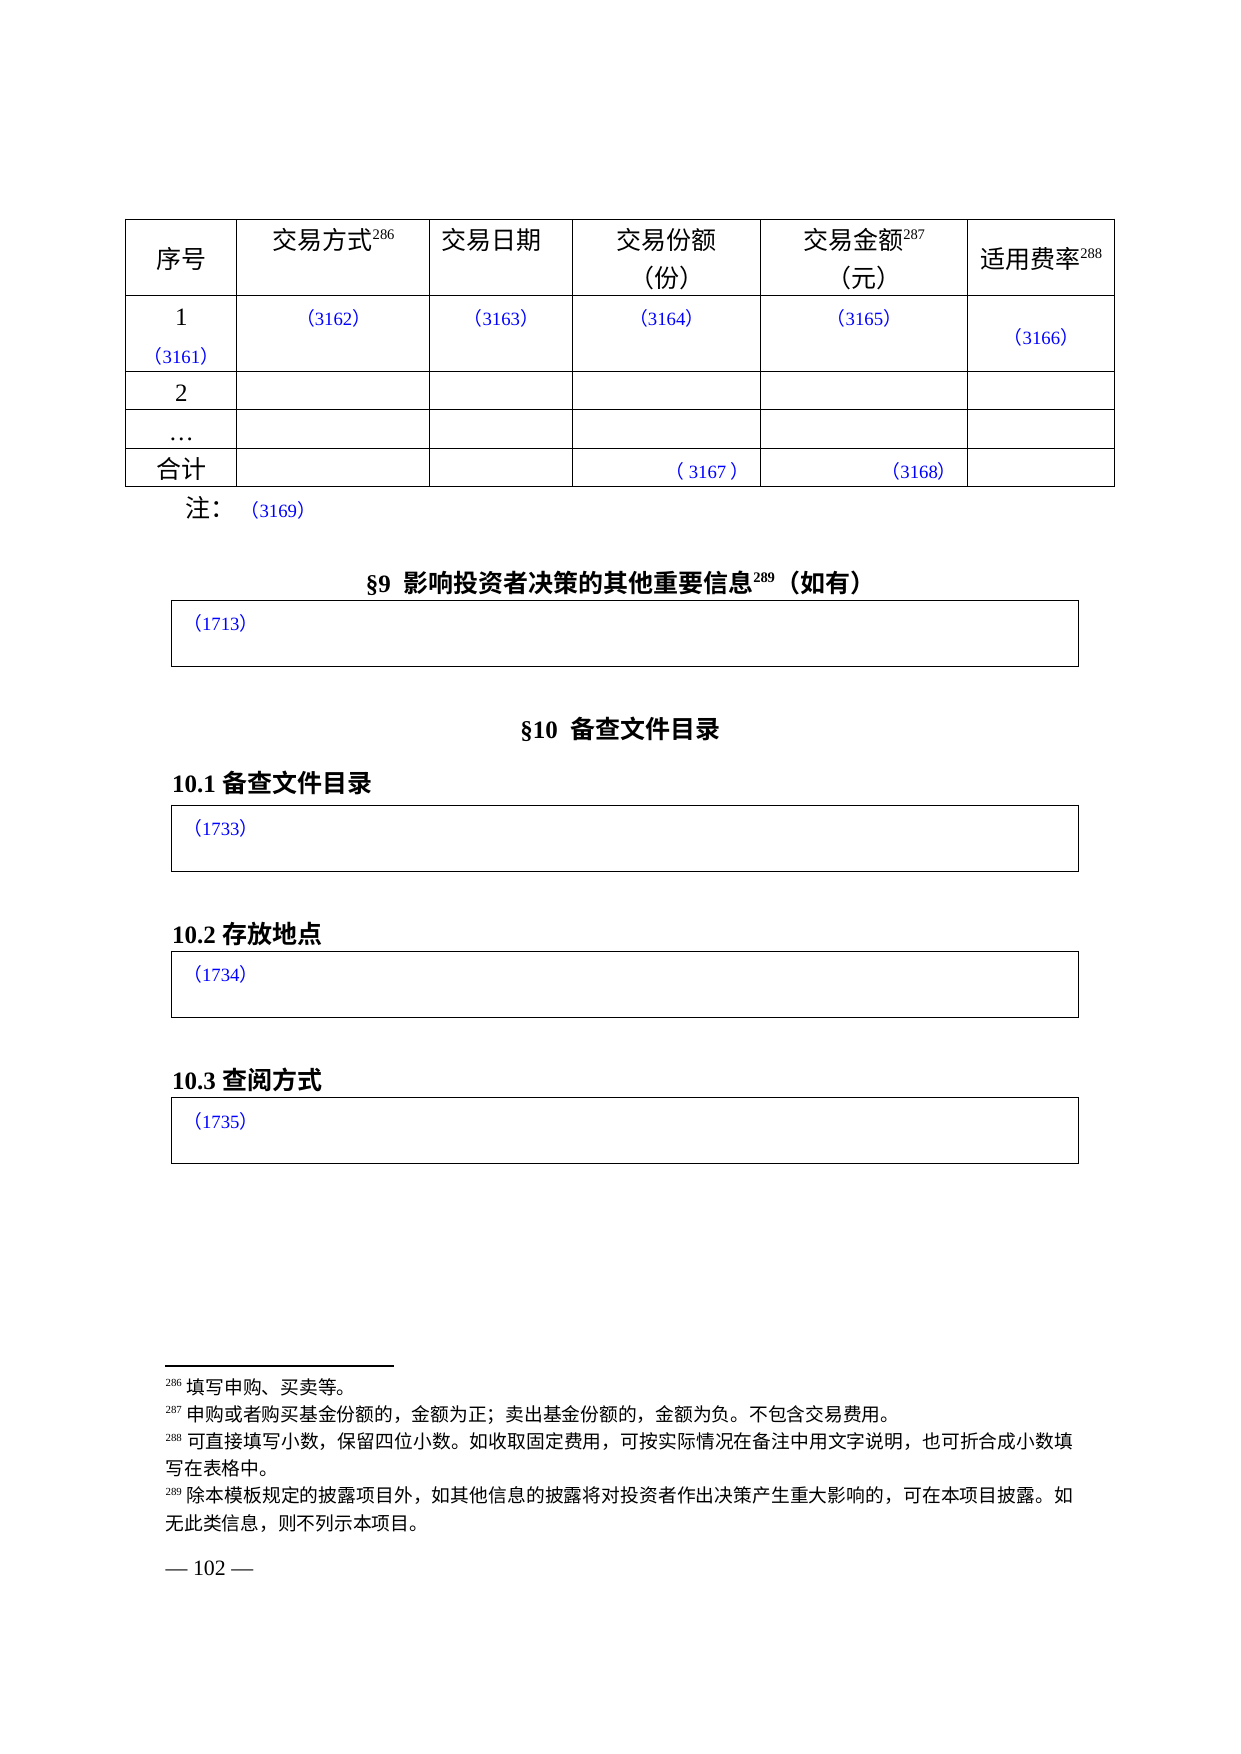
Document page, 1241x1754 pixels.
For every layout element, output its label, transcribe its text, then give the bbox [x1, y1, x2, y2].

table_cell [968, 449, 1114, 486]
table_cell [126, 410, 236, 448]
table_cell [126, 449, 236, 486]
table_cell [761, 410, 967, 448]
subtitle §10 备查文件目录 [172, 709, 1068, 746]
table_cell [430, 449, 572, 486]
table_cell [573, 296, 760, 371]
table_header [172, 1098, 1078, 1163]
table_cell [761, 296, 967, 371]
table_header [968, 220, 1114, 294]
subtitle §9 影响投资者决策的其他重要信息（如有） [172, 562, 1068, 600]
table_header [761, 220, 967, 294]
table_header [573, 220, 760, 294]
text 10.2 存放地点 [172, 913, 1068, 951]
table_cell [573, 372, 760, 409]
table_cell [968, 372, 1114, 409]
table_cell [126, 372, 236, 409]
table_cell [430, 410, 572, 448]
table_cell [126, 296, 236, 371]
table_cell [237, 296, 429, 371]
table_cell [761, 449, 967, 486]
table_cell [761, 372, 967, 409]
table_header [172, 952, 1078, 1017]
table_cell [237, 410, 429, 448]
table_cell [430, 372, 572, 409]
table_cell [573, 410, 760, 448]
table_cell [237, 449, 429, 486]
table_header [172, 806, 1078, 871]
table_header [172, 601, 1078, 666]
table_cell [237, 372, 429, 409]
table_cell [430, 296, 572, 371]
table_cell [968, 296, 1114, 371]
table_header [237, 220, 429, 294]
text 10.1 备查文件目录 [172, 746, 1068, 804]
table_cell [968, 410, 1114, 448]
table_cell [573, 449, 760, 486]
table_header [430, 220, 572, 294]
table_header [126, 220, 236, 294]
text 10.3 查阅方式 [172, 1060, 1068, 1097]
text 注： （3169） [172, 487, 1068, 525]
